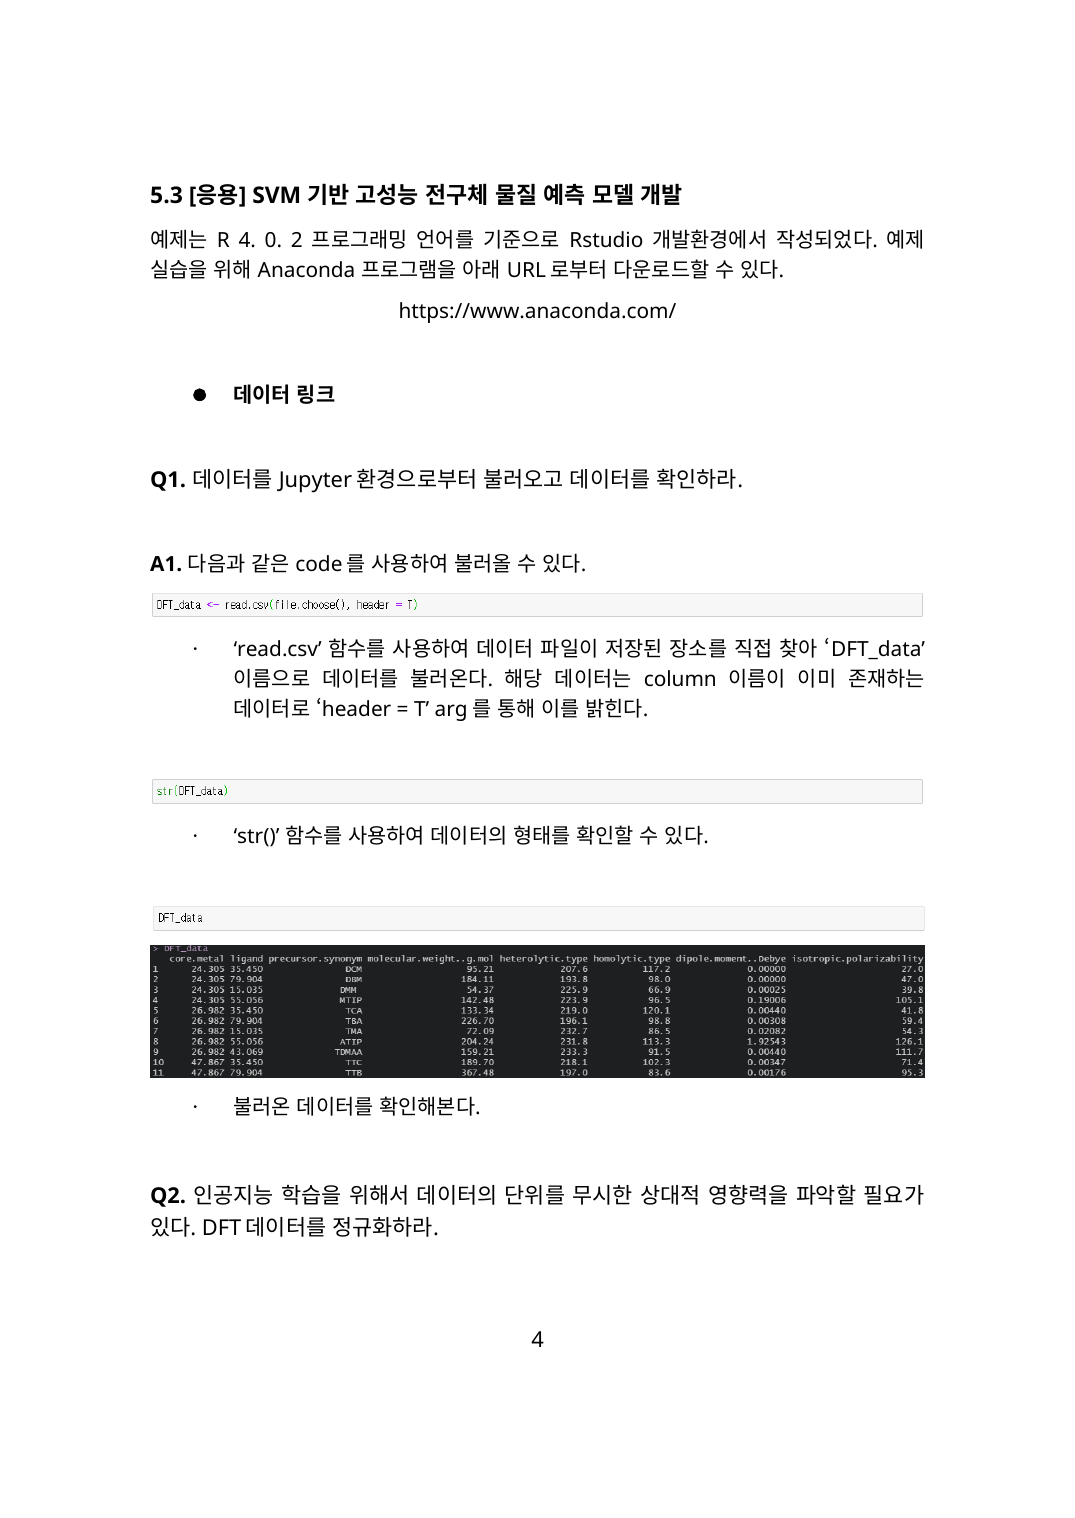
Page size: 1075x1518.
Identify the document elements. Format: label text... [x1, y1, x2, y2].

list 데이터 링크 [192, 378, 925, 408]
list ‘str()’ 함수를 사용하여 데이터의 형태를 확인할 수 있다. [192, 819, 925, 849]
picture [150, 902, 925, 933]
text 5.3 [응용] SVM 기반 고성능 전구체 물질 예측 모델 개발 [150, 177, 925, 211]
text Q2. 인공지능 학습을 위해서 데이터의 단위를 무시한 상대적 영향력을 파악할 필요가 있다. DFT데이터를 정규화하라. [150, 1178, 925, 1242]
text Q1. 데이터를 Jupyter환경으로부터 불러오고 데이터를 확인하라. [150, 462, 925, 493]
list ‘read.csv’ 함수를 사용하여 데이터 파일이 저장된 장소를 직접 찾아 ‘DFT_data’ 이름으로 데이터를 불러온다. 해당 데이터는 column 이름이 이미 존재하는 데이터로 ‘header = T’ arg를 통해 이를 밝힌다. [192, 632, 925, 723]
list 불러온 데이터를 확인해본다. [192, 1090, 925, 1121]
text 예제는 R 4. 0. 2 프로그래밍 언어를 기준으로 Rstudio 개발환경에서 작성되었다. 예제 실습을 위해 Anaconda 프로그램을 아래 URL로부터 다운로드할 수 있다. [150, 223, 925, 284]
text https://www.anaconda.com/ [150, 296, 925, 324]
picture [150, 776, 925, 807]
text A1. 다음과 같은 code를 사용하여 불러올 수 있다. [150, 547, 925, 577]
picture [150, 945, 925, 1078]
picture [150, 589, 925, 620]
